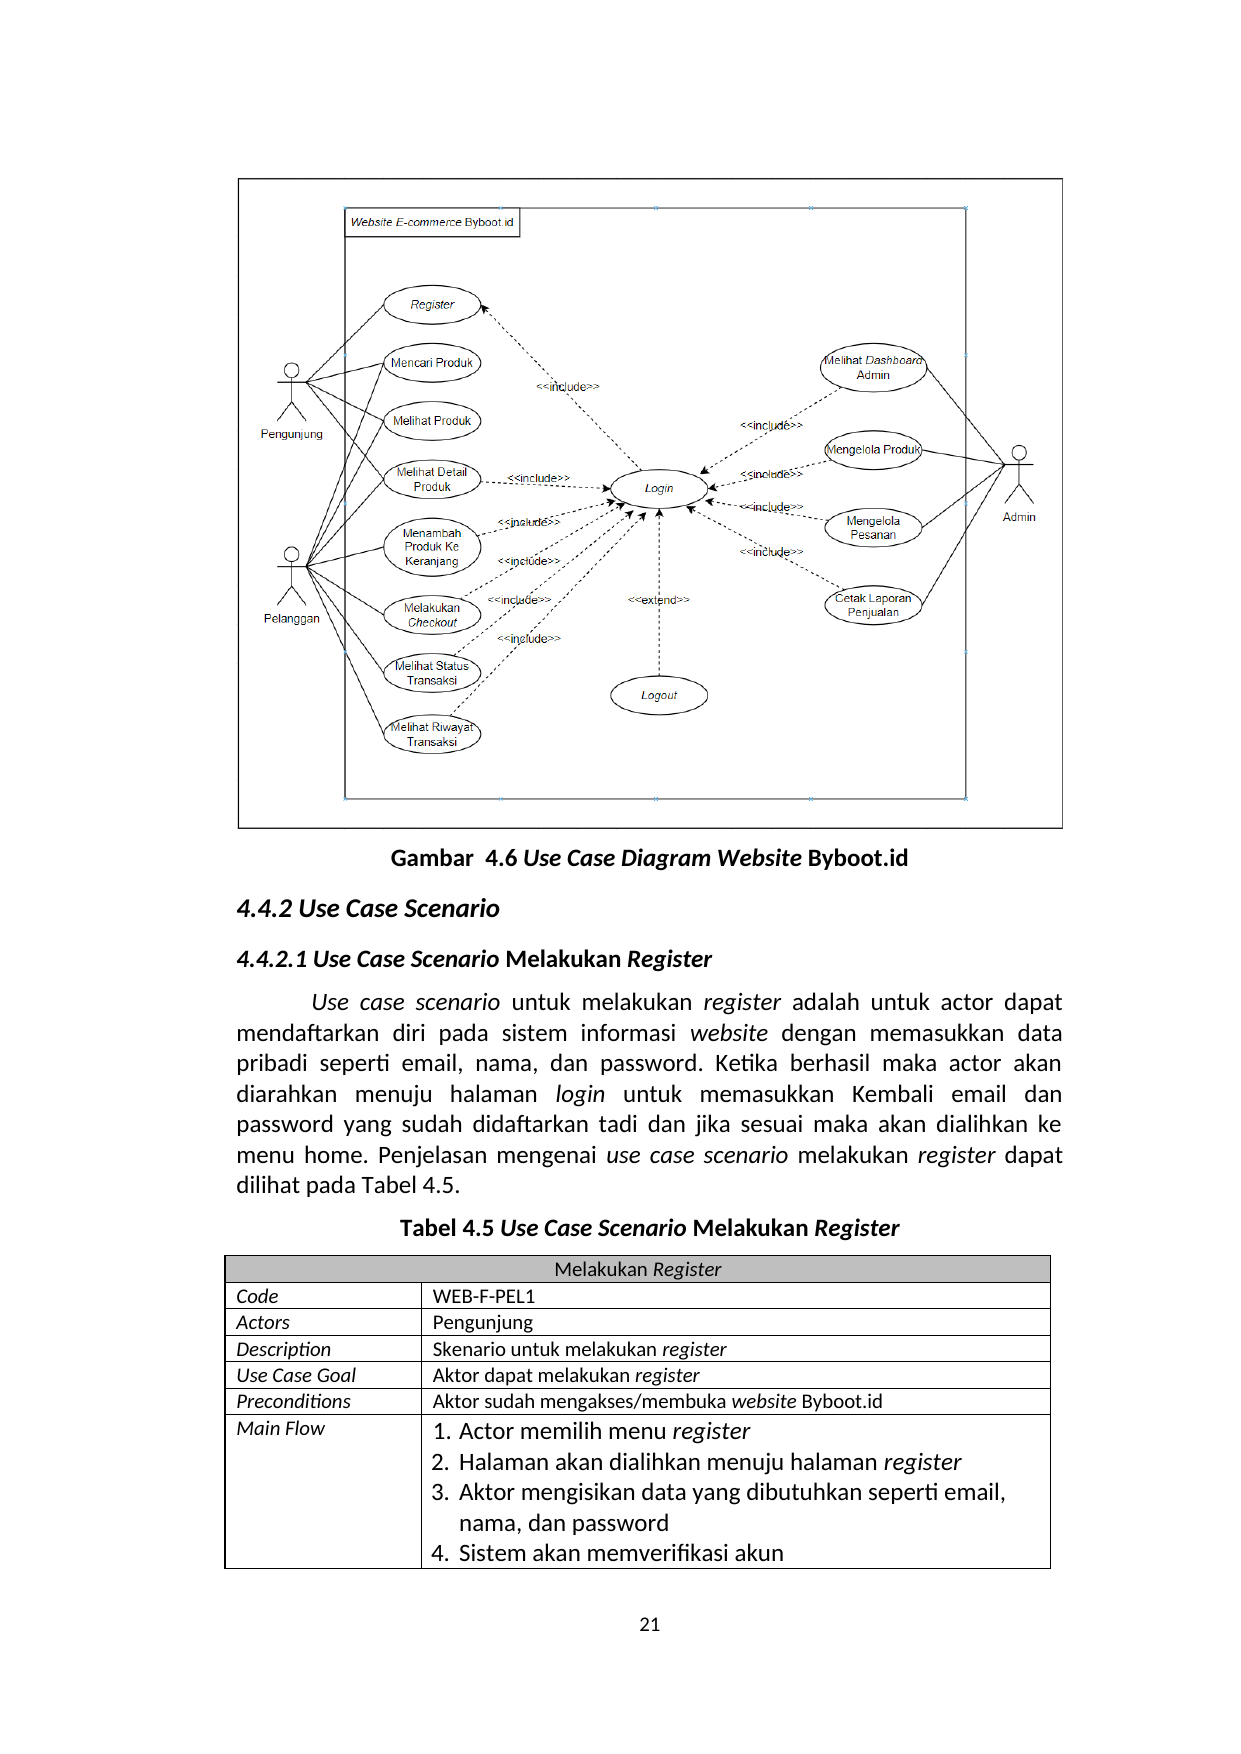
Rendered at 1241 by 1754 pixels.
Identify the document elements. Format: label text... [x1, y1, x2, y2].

table_cell Code [226, 1283, 421, 1308]
picture [236, 177, 1063, 830]
table_cell Description [226, 1336, 421, 1361]
table_cell Aktor sudah mengakses/membuka website Byboot.id [422, 1389, 1050, 1414]
table_cell Use Case Goal [226, 1362, 421, 1388]
text Use case scenario untuk melakukan register adalah untuk actor dapat mendaftarkan diri pada sistem informasi website dengan memasukkan data pribadi seperti email, nama, dan password. Ketika berhasil maka actor akan diarahkan menuju halaman login untuk memasukkan Kembali email dan password yang sudah didaftarkan tadi dan jika sesuai maka akan dialihkan ke menu home. Penjelasan mengenai use case scenario melakukan register dapat dilihat pada Tabel 4.5. [236, 986, 1063, 1200]
table_cell Pengunjung [422, 1309, 1050, 1335]
table_cell Main Flow [226, 1415, 421, 1568]
text Tabel 4.5 Use Case Scenario Melakukan Register [236, 1212, 1063, 1243]
table_cell Actors [226, 1309, 421, 1335]
subtitle Use Case Scenario Melakukan Register [236, 943, 1063, 974]
table_cell WEB-F-PEL1 [422, 1283, 1050, 1308]
table_cell Preconditions [226, 1389, 421, 1414]
table_cell Aktor dapat melakukan register [422, 1362, 1050, 1388]
subtitle Use Case Scenario [236, 891, 1063, 924]
table_cell Skenario untuk melakukan register [422, 1336, 1050, 1361]
table_header Melakukan Register [226, 1256, 1050, 1282]
